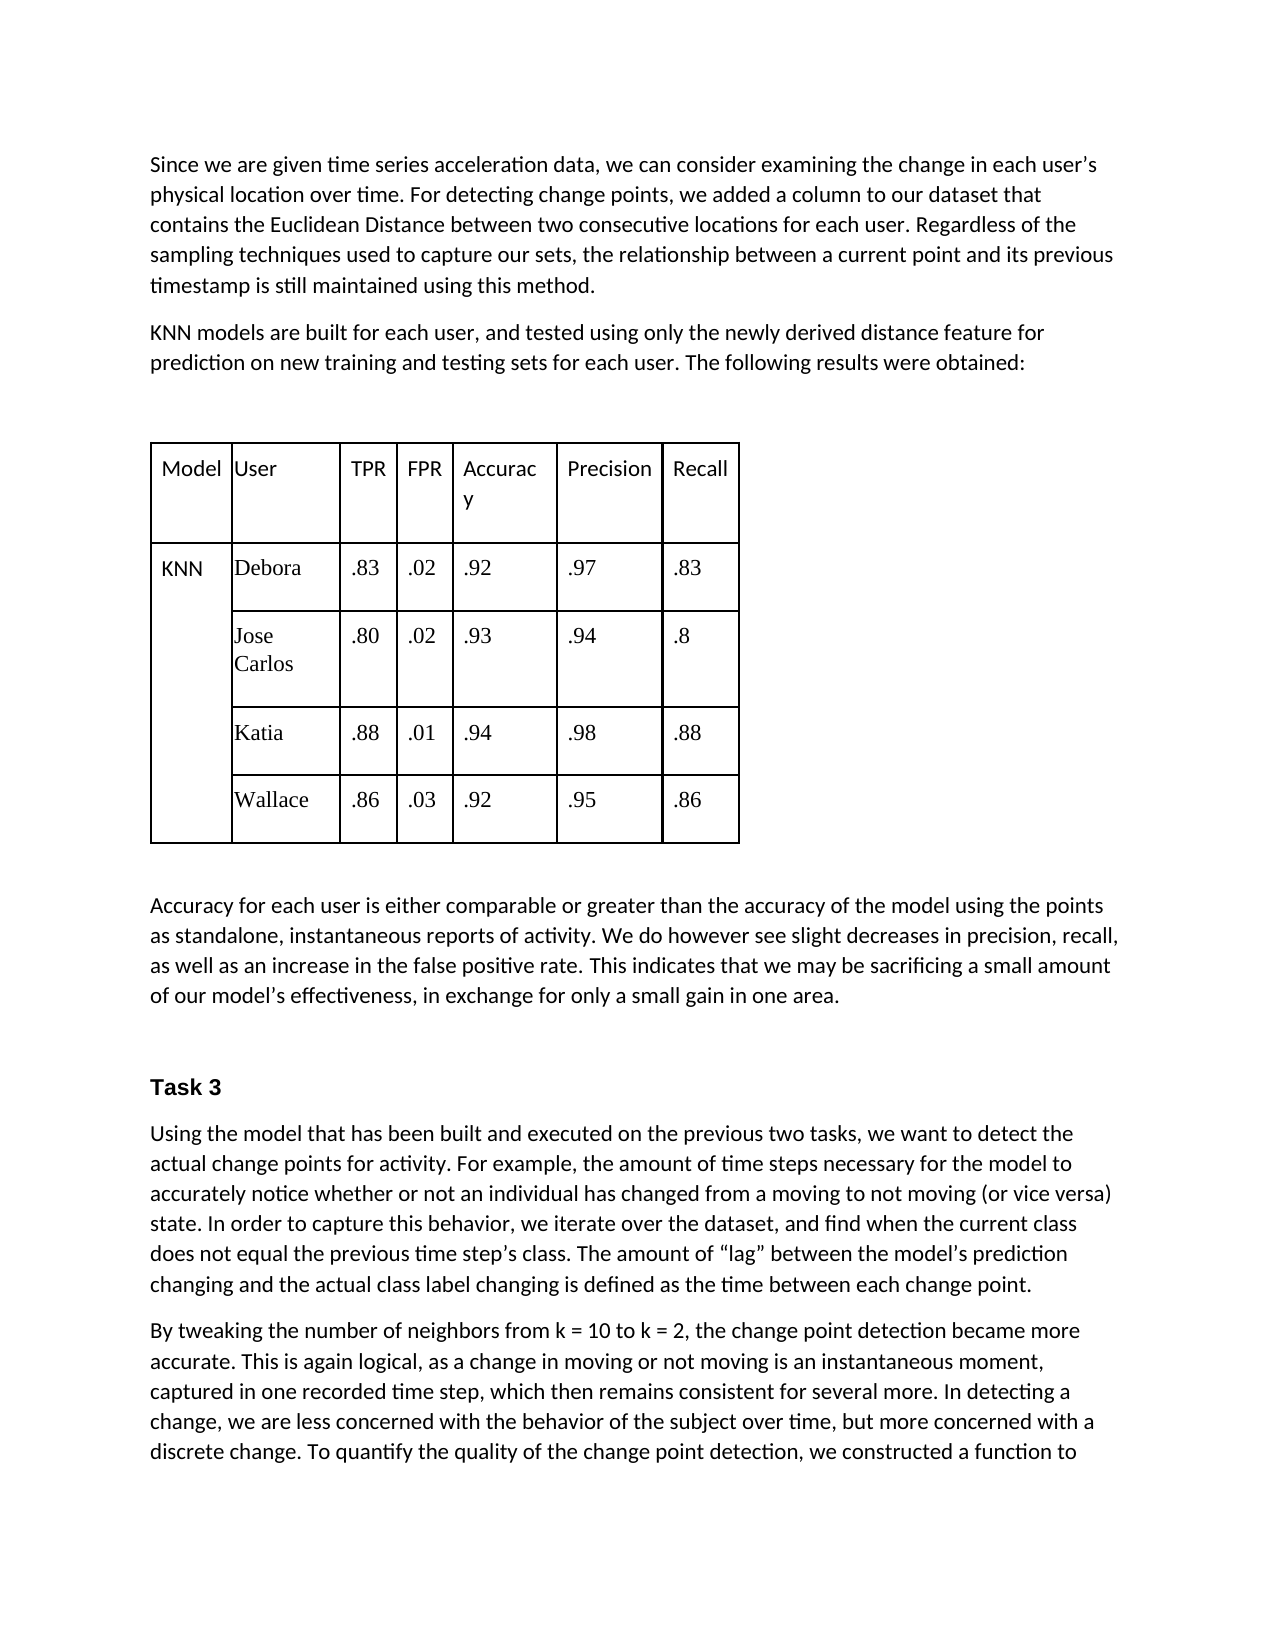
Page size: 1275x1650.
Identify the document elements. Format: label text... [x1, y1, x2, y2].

table_cell .97 [558, 544, 661, 609]
table_cell Debora [233, 544, 339, 609]
table_cell .94 [558, 612, 661, 706]
table_cell .03 [398, 776, 452, 842]
table_cell .83 [341, 544, 396, 609]
table_cell .80 [341, 612, 396, 706]
table_header Precision [558, 444, 661, 542]
table_cell .88 [664, 708, 738, 774]
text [150, 1317, 1125, 1466]
table_cell .8 [664, 612, 738, 706]
table_cell .92 [454, 544, 556, 609]
table_cell .86 [664, 776, 738, 842]
table_cell Jose Carlos [233, 612, 339, 706]
table_header User [233, 444, 339, 542]
table_cell .86 [341, 776, 396, 842]
text Accuracy for each user is either comparable or greater than the accuracy of the model using the points as standalone, instantaneous reports of activity. We do however see slight decreases in precision, recall, as well as an increase in the false positive rate. This indicates that we may be sacrificing a small amount of our model’s effectiveness, in exchange for only a small gain in one area. [150, 891, 1125, 1010]
table_cell Katia [233, 708, 339, 774]
table_cell .98 [558, 708, 661, 774]
table_cell Wallace [233, 776, 339, 842]
text Since we are given time series acceleration data, we can consider examining the change in each user’s physical location over time. For detecting change points, we added a column to our dataset that contains the Euclidean Distance between two consecutive locations for each user. Regardless of the sampling techniques used to capture our sets, the relationship between a current point and its previous timestamp is still maintained using this method. [150, 150, 1125, 299]
table_header Accuracy [454, 444, 556, 542]
table_cell .02 [398, 544, 452, 609]
table_header Recall [664, 444, 738, 542]
table_cell .88 [341, 708, 396, 774]
table_header Model [152, 444, 231, 542]
table_cell .83 [664, 544, 738, 609]
table_cell KNN [152, 544, 231, 842]
text KNN models are built for each user, and tested using only the newly derived distance feature for prediction on new training and testing sets for each user. The following results were obtained: [150, 318, 1125, 376]
table_cell .01 [398, 708, 452, 774]
table_cell .02 [398, 612, 452, 706]
table_cell .94 [454, 708, 556, 774]
table_cell .92 [454, 776, 556, 842]
table_header FPR [398, 444, 452, 542]
text Task 3 [150, 1074, 1125, 1100]
text Using the model that has been built and executed on the previous two tasks, we want to detect the actual change points for activity. For example, the amount of time steps necessary for the model to accurately notice whether or not an individual has changed from a moving to not moving (or vice versa) state. In order to capture this behavior, we iterate over the dataset, and find when the current class does not equal the previous time step’s class. The amount of “lag” between the model’s prediction changing and the actual class label changing is defined as the time between each change point. [150, 1119, 1125, 1298]
table_cell .95 [558, 776, 661, 842]
table_header TPR [341, 444, 396, 542]
table_cell .93 [454, 612, 556, 706]
